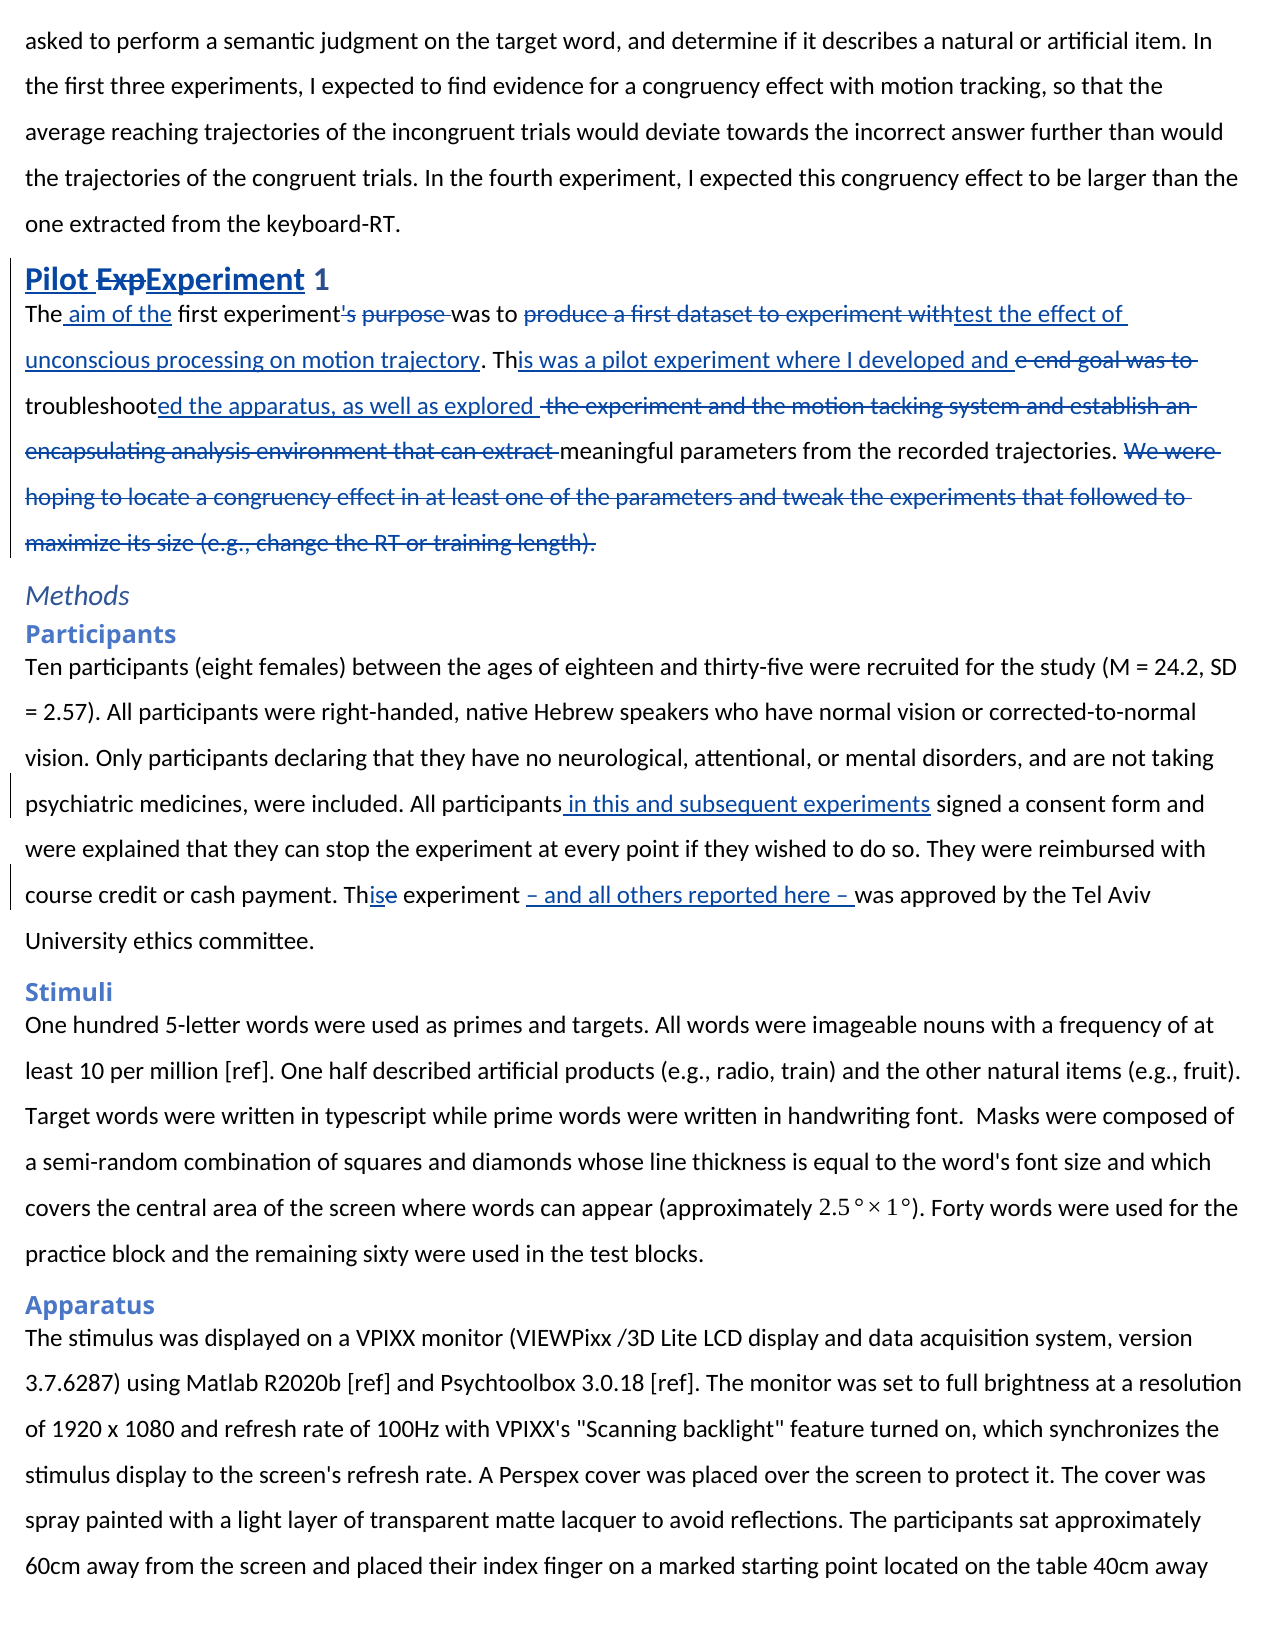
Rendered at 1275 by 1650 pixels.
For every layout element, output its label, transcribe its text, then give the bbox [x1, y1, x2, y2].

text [25, 25, 1249, 238]
subtitle Apparatus [25, 1288, 1249, 1322]
subtitle Participants [25, 617, 1249, 651]
subtitle Stimuli [25, 975, 1249, 1009]
text One hundred 5-letter words were used as primes and targets. All words were imageable nouns with a frequency of at least 10 per million [ref]. One half described artificial products (e.g., radio, train) and the other natural items (e.g., fruit). Target words were written in typescript while prime words were written in handwriting font. Masks were composed of a semi-random combination of squares and diamonds whose line thickness is equal to the word's font size and which covers the central area of the screen where words can appear (approximately ). Forty words were used for the practice block and the remaining sixty were used in the test blocks. [25, 1009, 1249, 1268]
subtitle Methods [25, 577, 1249, 612]
text The first experiment was to . Thtroubleshootmeaningful parameters from the recorded trajectories. [25, 298, 1249, 557]
text Ten participants (eight females) between the ages of eighteen and thirty-five were recruited for the study (M = 24.2, SD = 2.57). All participants were right-handed, native Hebrew speakers who have normal vision or corrected-to-normal vision. Only participants declaring that they have no neurological, attentional, or mental disorders, and are not taking psychiatric medicines, were included. All participants signed a consent form and were explained that they can stop the experiment at every point if they wished to do so. They were reimbursed with course credit or cash payment. Th experiment was approved by the Tel Aviv University ethics committee. [25, 651, 1249, 956]
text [25, 1322, 1249, 1581]
subtitle 1 [25, 258, 1249, 298]
